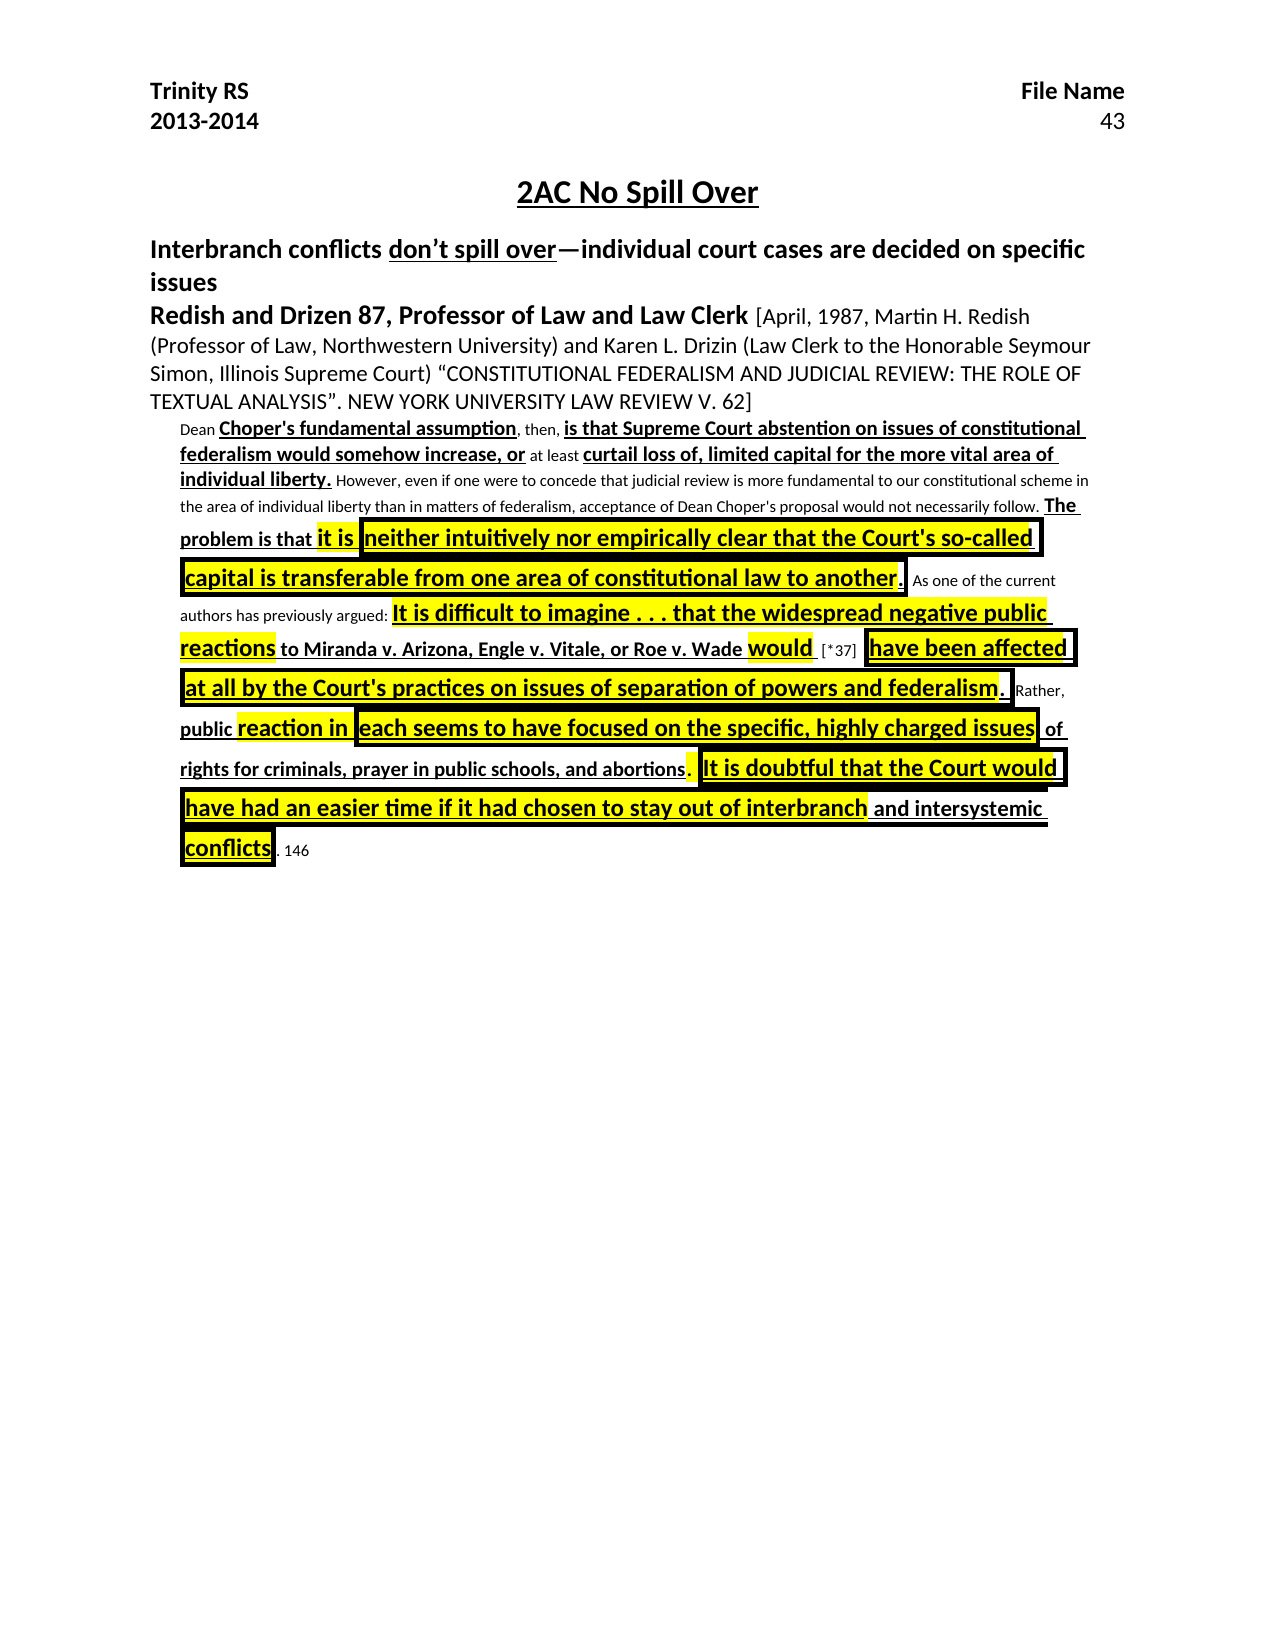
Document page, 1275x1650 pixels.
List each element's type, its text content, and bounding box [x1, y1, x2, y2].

subtitle Interbranch conflicts don’t spill over—individual court cases are decided on specific issues [150, 232, 1125, 298]
text Redish and Drizen 87, Professor of Law and Law Clerk [April, 1987, Martin H. Redish (Professor of Law, Northwestern University) and Karen L. Drizin (Law Clerk to the Honorable Seymour Simon, Illinois Supreme Court) “CONSTITUTIONAL FEDERALISM AND JUDICIAL REVIEW: THE ROLE OF TEXTUAL ANALYSIS”. NEW YORK UNIVERSITY LAW REVIEW V. 62] [150, 298, 1125, 416]
subtitle 2AC No Spill Over [150, 171, 1125, 212]
text Dean Choper's fundamental assumption, then, is that Supreme Court abstention on issues of constitutional federalism would somehow increase, or at least curtail loss of, limited capital for the more vital area of individual liberty. However, even if one were to concede that judicial review is more fundamental to our constitutional scheme in the area of individual liberty than in matters of federalism, acceptance of Dean Choper's proposal would not necessarily follow. The problem is that it is neither intuitively nor empirically clear that the Court's so-called capital is transferable from one area of constitutional law to another. As one of the current authors has previously argued: It is difficult to imagine . . . that the widespread negative public reactions to Miranda v. Arizona, Engle v. Vitale, or Roe v. Wade would [*37] have been affected at all by the Court's practices on issues of separation of powers and federalism. Rather, public reaction in each seems to have focused on the specific, highly charged issues of rights for criminals, prayer in public schools, and abortions. It is doubtful that the Court would have had an easier time if it had chosen to stay out of interbranch and intersystemic conflicts. 146 [180, 416, 1095, 867]
